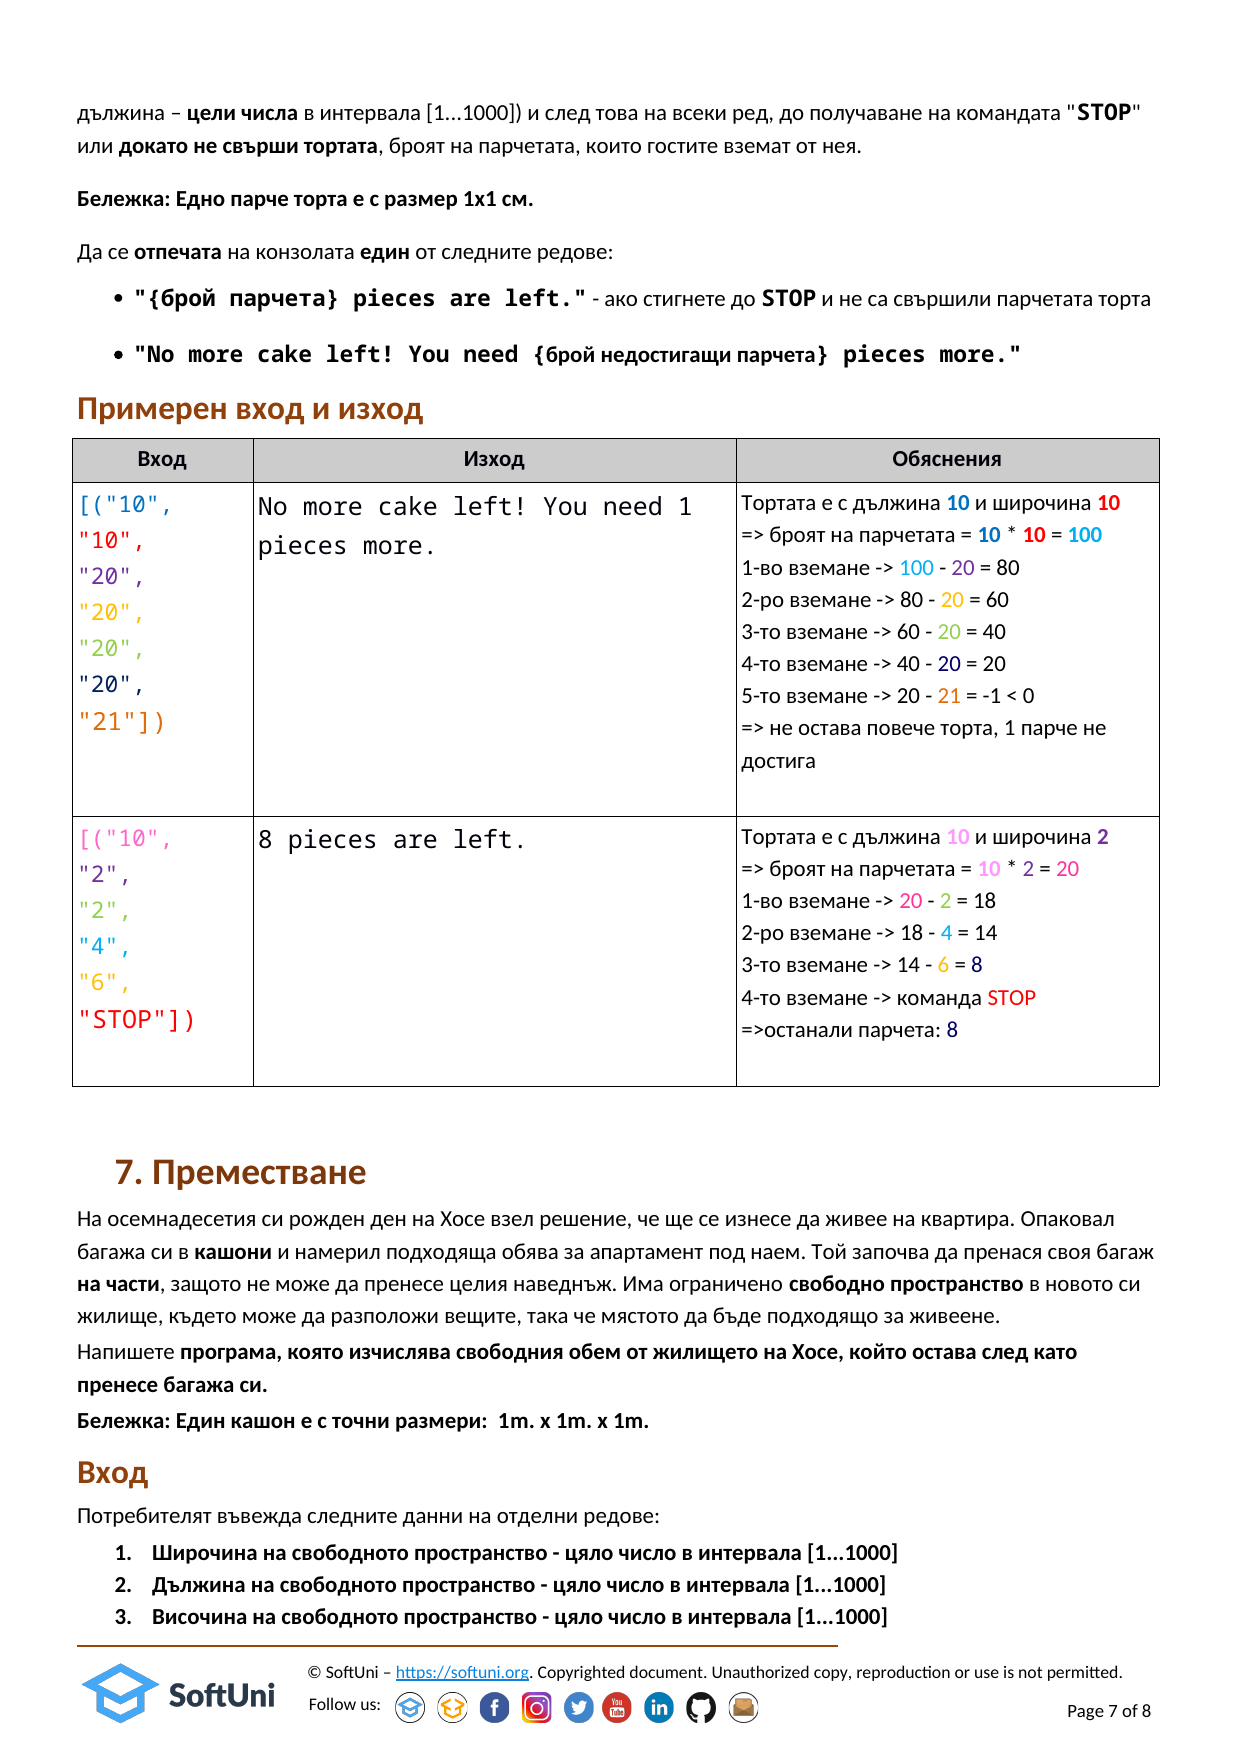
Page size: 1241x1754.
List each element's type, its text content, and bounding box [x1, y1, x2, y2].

text Бележка: Едно парче торта е с размер 1х1 см. [77, 184, 1163, 212]
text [77, 95, 1163, 159]
table_cell Тортата е с дължина 10 и широчина 10 => броят на парчетата = 10 * 10 = 100 1-во вземане -> 100 - 20 = 80 2-ро вземане -> 80 - 20 = 60 3-то вземане -> 60 - 20 = 40 4-то вземане -> 40 - 20 = 20 5-то вземане -> 20 - 21 = -1 < 0 => не остава повече торта, 1 парче не достига [737, 483, 1159, 816]
text На осемнадесетия си рожден ден на Хосе взел решение, че ще се изнесе да живее на квартира. Опаковал багажа си в кашони и намерил подходяща обява за апартамент под наем. Той започва да пренася своя багаж на части, защото не може да пренесе целия наведнъж. Има ограничено свободно пространство в новото си жилище, където може да разположи вещите, така че мястото да бъде подходящо за живеене. [77, 1204, 1163, 1329]
table_header Обяснения [737, 439, 1159, 482]
picture [522, 1692, 552, 1723]
subtitle Примерен вход и изход [77, 387, 1163, 427]
list "No more cake left! You need {брой недостигащи парчета} pieces more." [114, 338, 1163, 369]
list Височина на свободното пространство - цяло число в интервала [1...1000] [114, 1602, 1163, 1630]
picture [728, 1692, 759, 1723]
picture [479, 1692, 510, 1723]
picture [644, 1692, 653, 1701]
text Напишете програма, която изчислява свободния обем от жилището на Хосе, който остава след като пренесе багажа си. [77, 1337, 1163, 1398]
text Бележка: Един кашон е с точни размери: 1m. x 1m. x 1m. [77, 1406, 1163, 1434]
text Да се отпечата на конзолата един от следните редове: [77, 237, 1163, 265]
subtitle Преместване [114, 1148, 1163, 1193]
text Потребителят въвежда следните данни на отделни редове: [77, 1502, 1163, 1530]
picture [665, 1692, 674, 1701]
picture [686, 1692, 716, 1723]
picture [658, 1705, 667, 1714]
table_cell [("10", "2", "2", "4", "6", "STOP"]) [73, 817, 253, 1086]
table_cell Тортата е с дължина 10 и широчина 2 => броят на парчетата = 10 * 2 = 20 1-во вземане -> 20 - 2 = 18 2-ро вземане -> 18 - 4 = 14 3-то вземане -> 14 - 6 = 8 4-то вземане -> команда STOP =>останали парчета: 8 [737, 817, 1159, 1086]
picture [564, 1692, 594, 1723]
table_cell No more cake left! You need 1 pieces more. [254, 483, 736, 816]
table_header Вход [73, 439, 253, 482]
table_header Изход [254, 439, 736, 482]
picture [437, 1692, 468, 1723]
picture [395, 1692, 425, 1723]
picture [644, 1714, 653, 1723]
picture [665, 1714, 674, 1723]
list Дължина на свободното пространство - цяло число в интервала [1...1000] [114, 1570, 1163, 1598]
table_cell 8 pieces are left. [254, 817, 736, 1086]
list "{брой парчета} pieces are left." - ако стигнете до STOP и не са свършили парчетата торта [114, 282, 1163, 313]
picture [602, 1692, 632, 1723]
subtitle Вход [77, 1451, 1163, 1491]
list Широчина на свободното пространство - цяло число в интервала [1...1000] [114, 1538, 1163, 1566]
table_cell [("10", "10", "20", "20", "20", "20", "21"]) [73, 483, 253, 816]
picture [75, 1658, 281, 1729]
